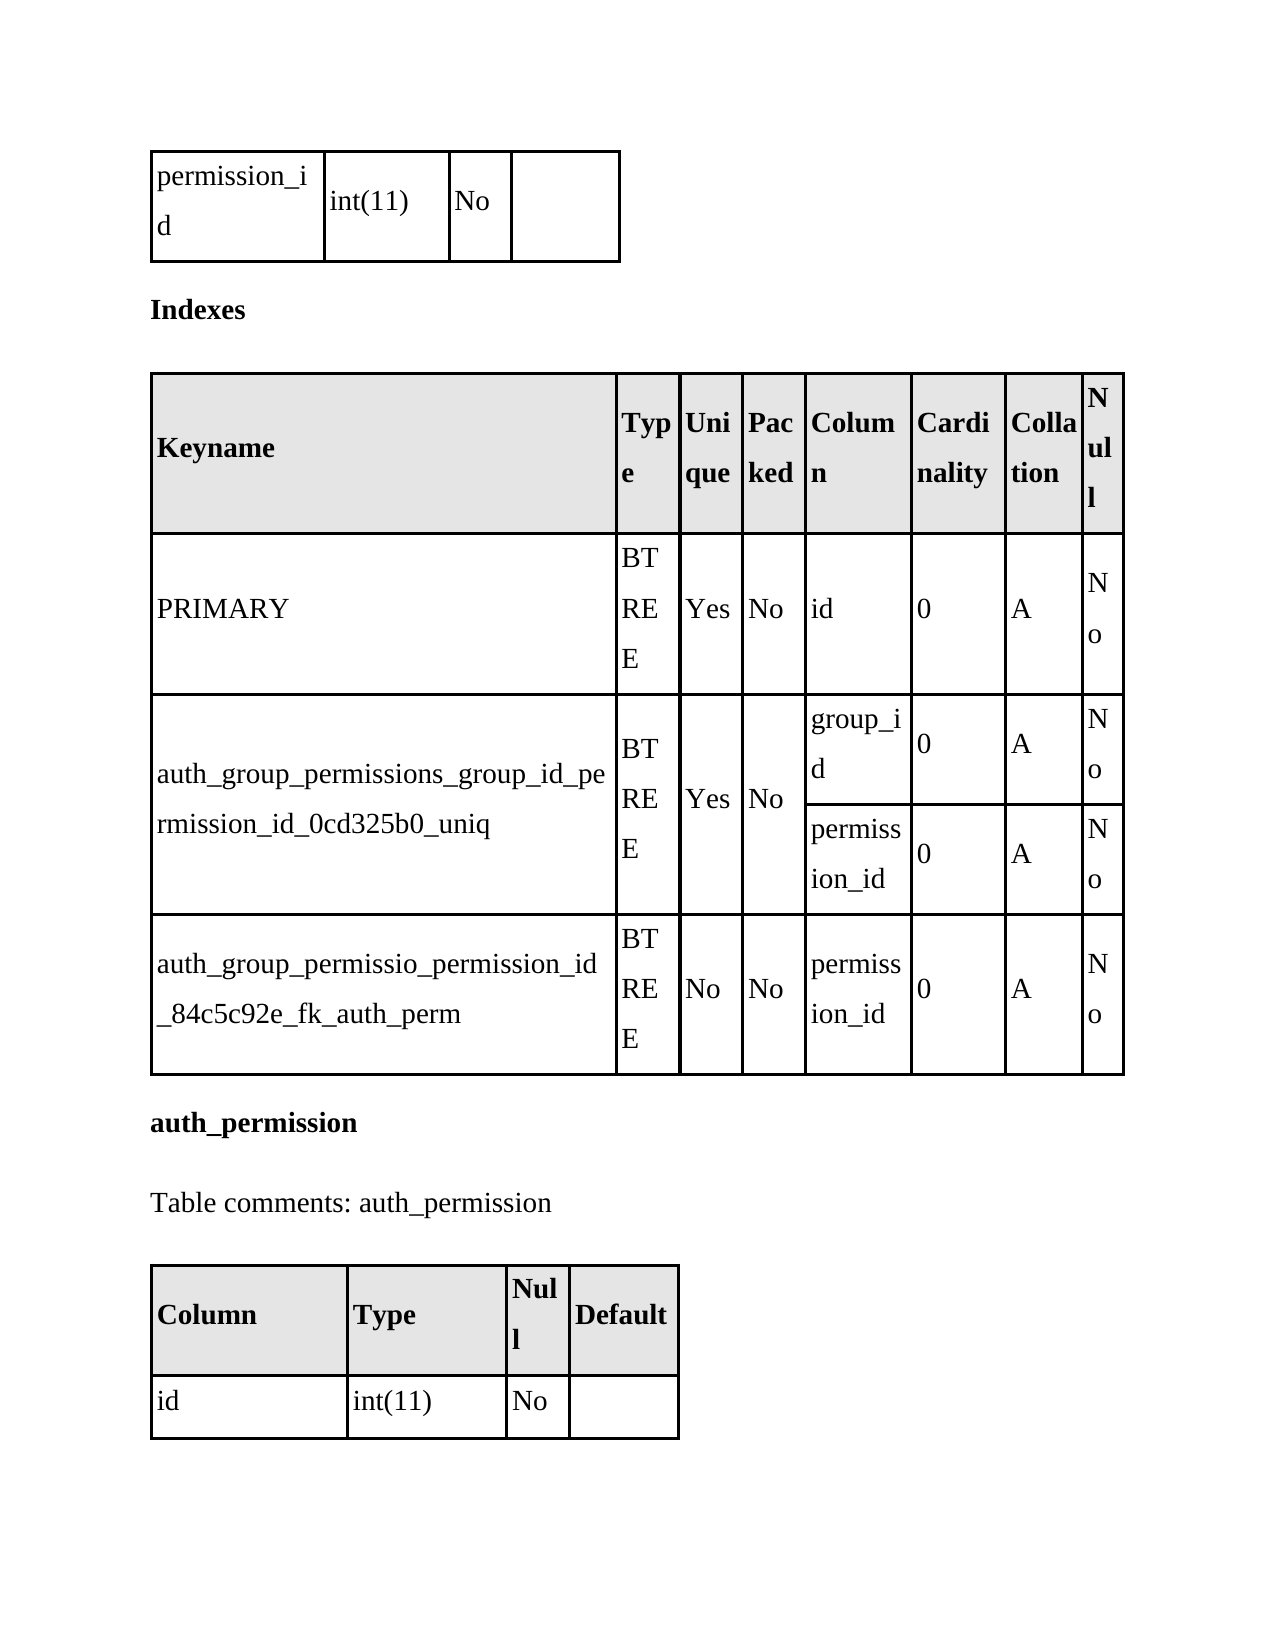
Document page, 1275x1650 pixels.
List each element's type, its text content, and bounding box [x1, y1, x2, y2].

table_cell No [744, 916, 804, 1073]
table_cell BTREE [618, 916, 678, 1073]
table_cell int(11) [326, 153, 448, 260]
table_cell No [744, 696, 804, 913]
table_header Null [1084, 375, 1122, 532]
table_cell Yes [682, 696, 741, 913]
table_cell No [1084, 696, 1122, 803]
table_header Type [349, 1267, 505, 1374]
table_cell No [744, 535, 804, 693]
table_cell BTREE [618, 696, 678, 913]
table_cell A [1007, 535, 1081, 693]
table_cell permission_id [153, 153, 323, 260]
text Indexes [150, 292, 1125, 326]
table_cell No [508, 1377, 568, 1437]
table_cell No [1084, 916, 1122, 1073]
table_header Column [807, 375, 910, 532]
table_cell A [1007, 696, 1081, 803]
table_header Cardinality [913, 375, 1004, 532]
table_cell int(11) [349, 1377, 505, 1437]
table_cell auth_group_permissio_permission_id_84c5c92e_fk_auth_perm [153, 916, 615, 1073]
table_cell id [807, 535, 910, 693]
table_cell group_id [807, 696, 910, 803]
table_cell 0 [913, 535, 1004, 693]
table_header Null [508, 1267, 568, 1374]
table_cell No [1084, 806, 1122, 913]
table_cell permission_id [807, 806, 910, 913]
table_header Default [571, 1267, 677, 1374]
table_cell PRIMARY [153, 535, 615, 693]
table_cell No [451, 153, 510, 260]
table_header Unique [682, 375, 741, 532]
table_cell 0 [913, 696, 1004, 803]
table_cell [571, 1377, 677, 1437]
table_header Column [153, 1267, 346, 1374]
table_cell No [1084, 535, 1122, 693]
table_cell BTREE [618, 535, 678, 693]
table_cell A [1007, 806, 1081, 913]
table_cell Yes [682, 535, 741, 693]
table_header Type [618, 375, 678, 532]
table_cell 0 [913, 916, 1004, 1073]
table_header Keyname [153, 375, 615, 532]
text auth_permission [150, 1106, 1125, 1139]
table_header Collation [1007, 375, 1081, 532]
text Table comments: auth_permission [150, 1185, 1125, 1219]
table_cell permission_id [807, 916, 910, 1073]
table_header Packed [744, 375, 804, 532]
table_cell No [682, 916, 741, 1073]
table_cell auth_group_permissions_group_id_permission_id_0cd325b0_uniq [153, 696, 615, 913]
table_cell A [1007, 916, 1081, 1073]
table_cell 0 [913, 806, 1004, 913]
table_cell [513, 153, 618, 260]
table_cell id [153, 1377, 346, 1437]
